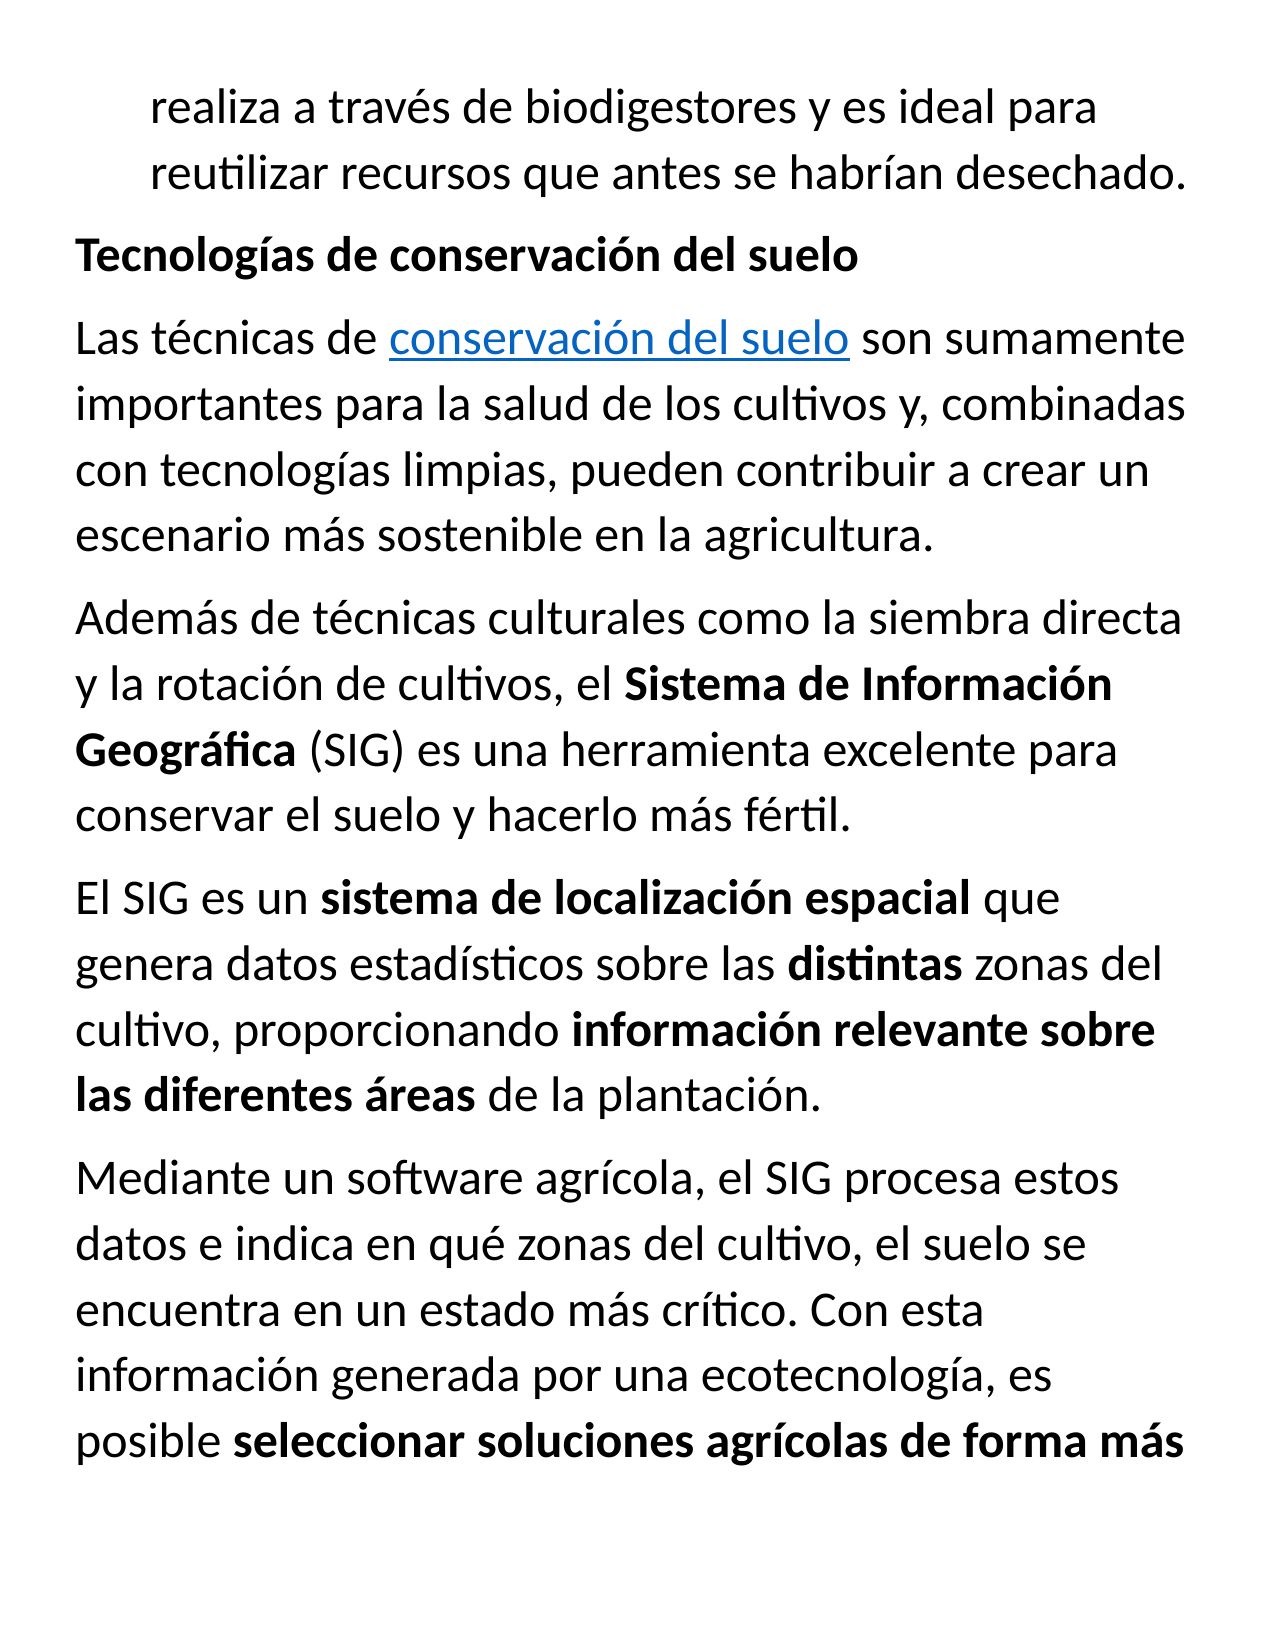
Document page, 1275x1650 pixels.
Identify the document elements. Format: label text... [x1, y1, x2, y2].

text Además de técnicas culturales como la siembra directa y la rotación de cultivos, el Sistema de Información Geográfica (SIG) es una herramienta excelente para conservar el suelo y hacerlo más fértil. [75, 586, 1200, 844]
text El SIG es un sistema de localización espacial que genera datos estadísticos sobre las distintas zonas del cultivo, proporcionando información relevante sobre las diferentes áreas de la plantación. [75, 866, 1200, 1124]
text Las técnicas de conservación del suelo son sumamente importantes para la salud de los cultivos y, combinadas con tecnologías limpias, pueden contribuir a crear un escenario más sostenible en la agricultura. [75, 306, 1200, 564]
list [112, 75, 1200, 202]
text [75, 1146, 1200, 1470]
text Tecnologías de conservación del suelo [75, 223, 1200, 284]
